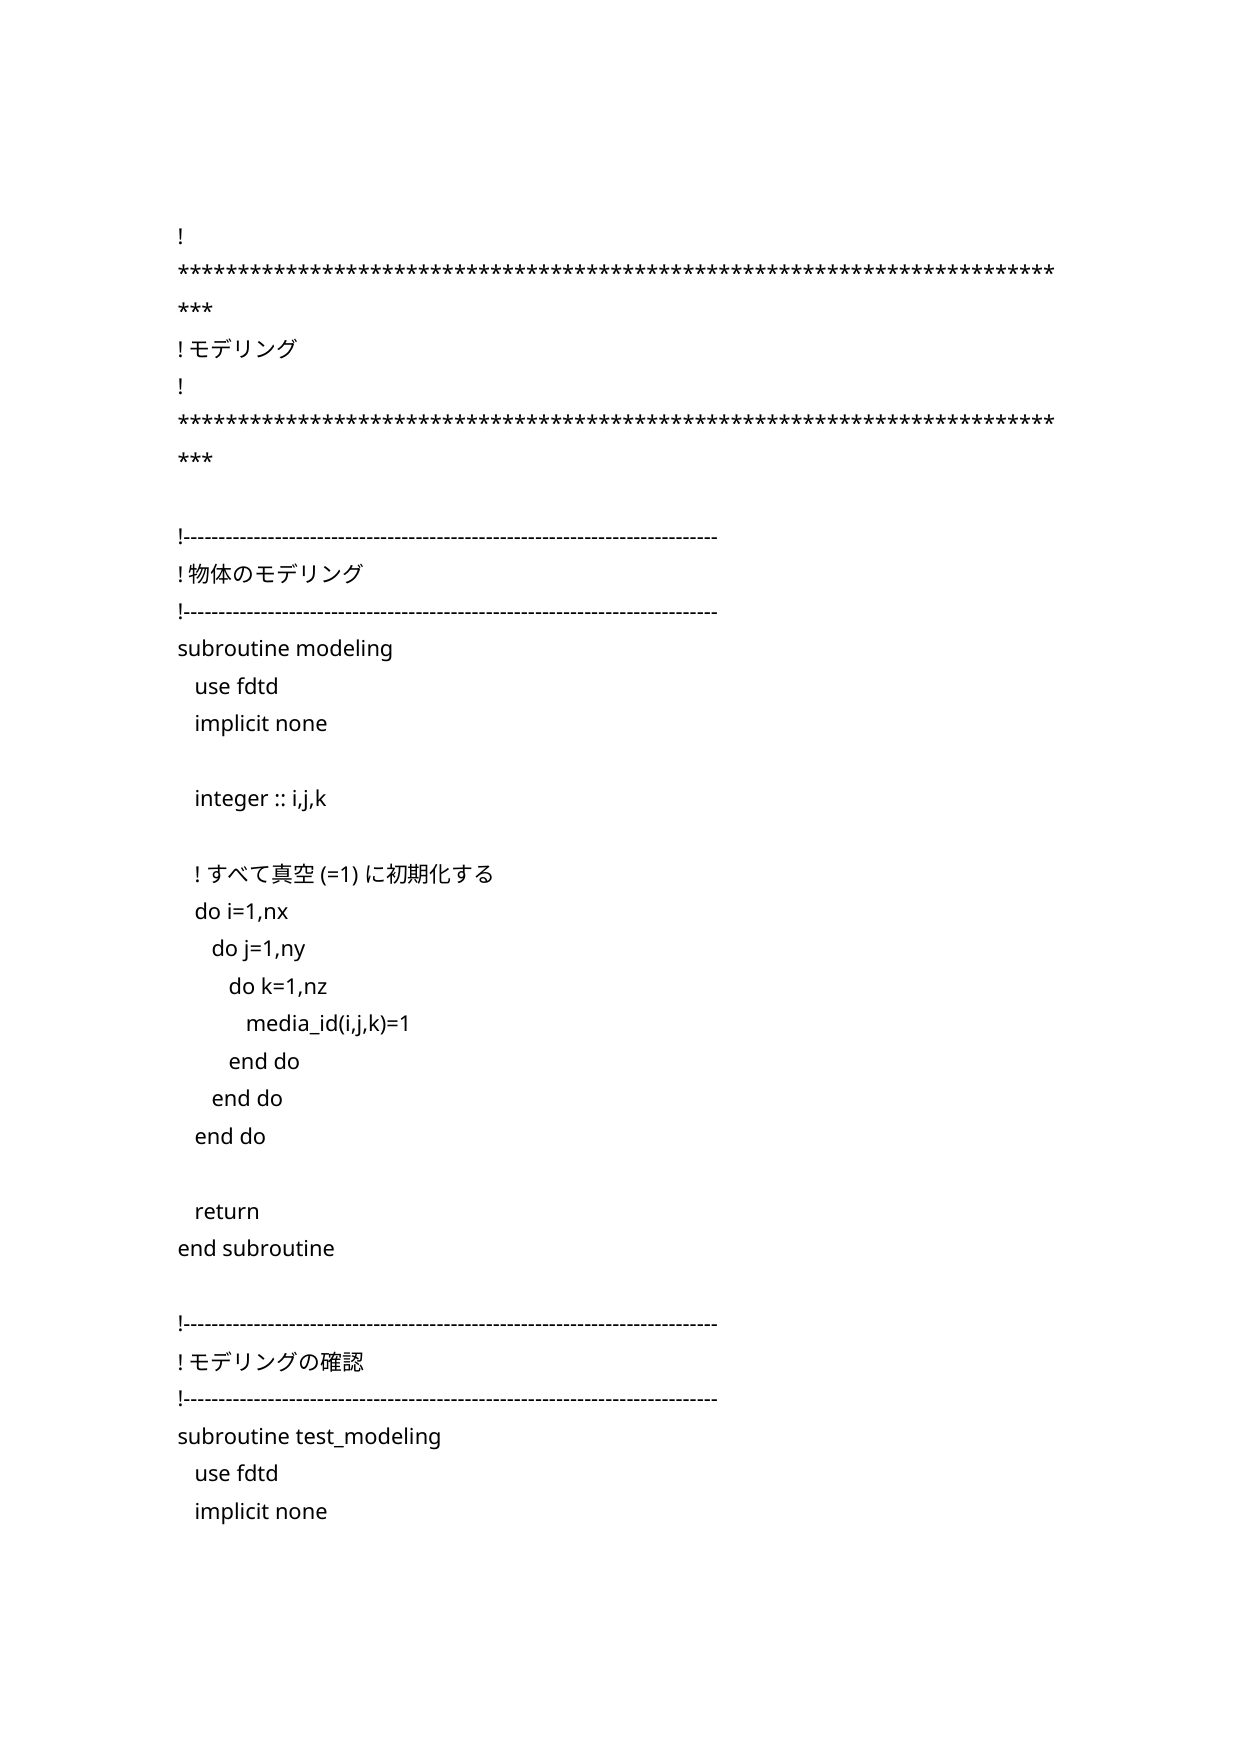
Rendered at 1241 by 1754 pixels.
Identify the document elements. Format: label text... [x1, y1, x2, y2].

text return [177, 1192, 1063, 1229]
text end do [177, 1117, 1063, 1154]
text ! モデリング [177, 329, 1063, 367]
text !---------------------------------------------------------------------------- [177, 1304, 1063, 1342]
text !**************************************************************************** [177, 367, 1063, 479]
text end subroutine [177, 1229, 1063, 1267]
text use fdtd [177, 1454, 1063, 1492]
text !---------------------------------------------------------------------------- [177, 592, 1063, 629]
text integer :: i,j,k [177, 779, 1063, 817]
text end do [177, 1042, 1063, 1079]
text !---------------------------------------------------------------------------- [177, 1379, 1063, 1417]
text !**************************************************************************** [177, 217, 1063, 329]
text subroutine modeling [177, 629, 1063, 667]
text media_id(i,j,k)=1 [177, 1004, 1063, 1042]
text ! 物体のモデリング [177, 554, 1063, 592]
text !---------------------------------------------------------------------------- [177, 517, 1063, 554]
text implicit none [177, 704, 1063, 742]
text do j=1,ny [177, 929, 1063, 967]
text ! モデリングの確認 [177, 1342, 1063, 1379]
text subroutine test_modeling [177, 1417, 1063, 1454]
text implicit none [177, 1492, 1063, 1529]
text do k=1,nz [177, 967, 1063, 1004]
text ! すべて真空 (=1) に初期化する [177, 854, 1063, 892]
text do i=1,nx [177, 892, 1063, 929]
text end do [177, 1079, 1063, 1117]
text use fdtd [177, 667, 1063, 704]
